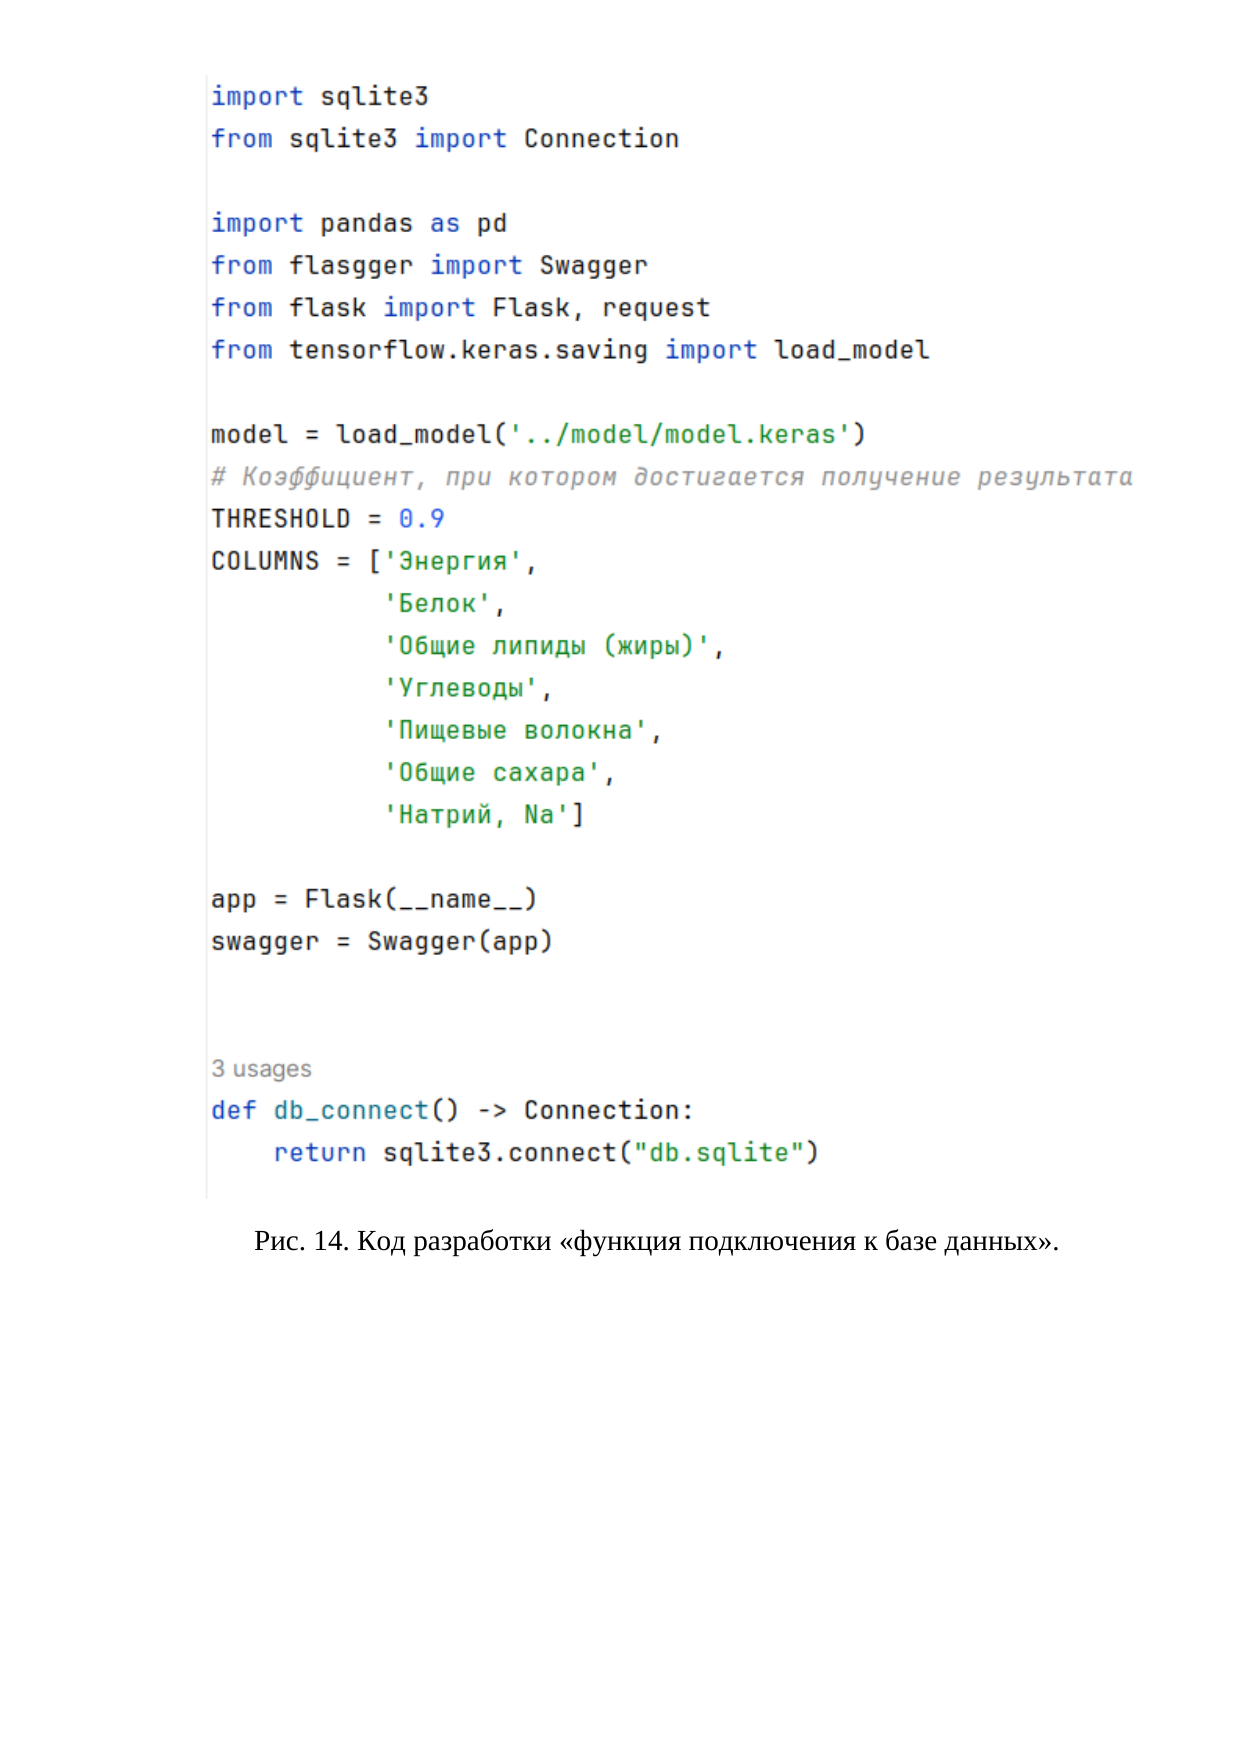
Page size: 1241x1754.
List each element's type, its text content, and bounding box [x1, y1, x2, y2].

picture [164, 75, 1150, 1199]
text Рис. 14. Код разработки «функция подключения к базе данных». [75, 1223, 1165, 1257]
